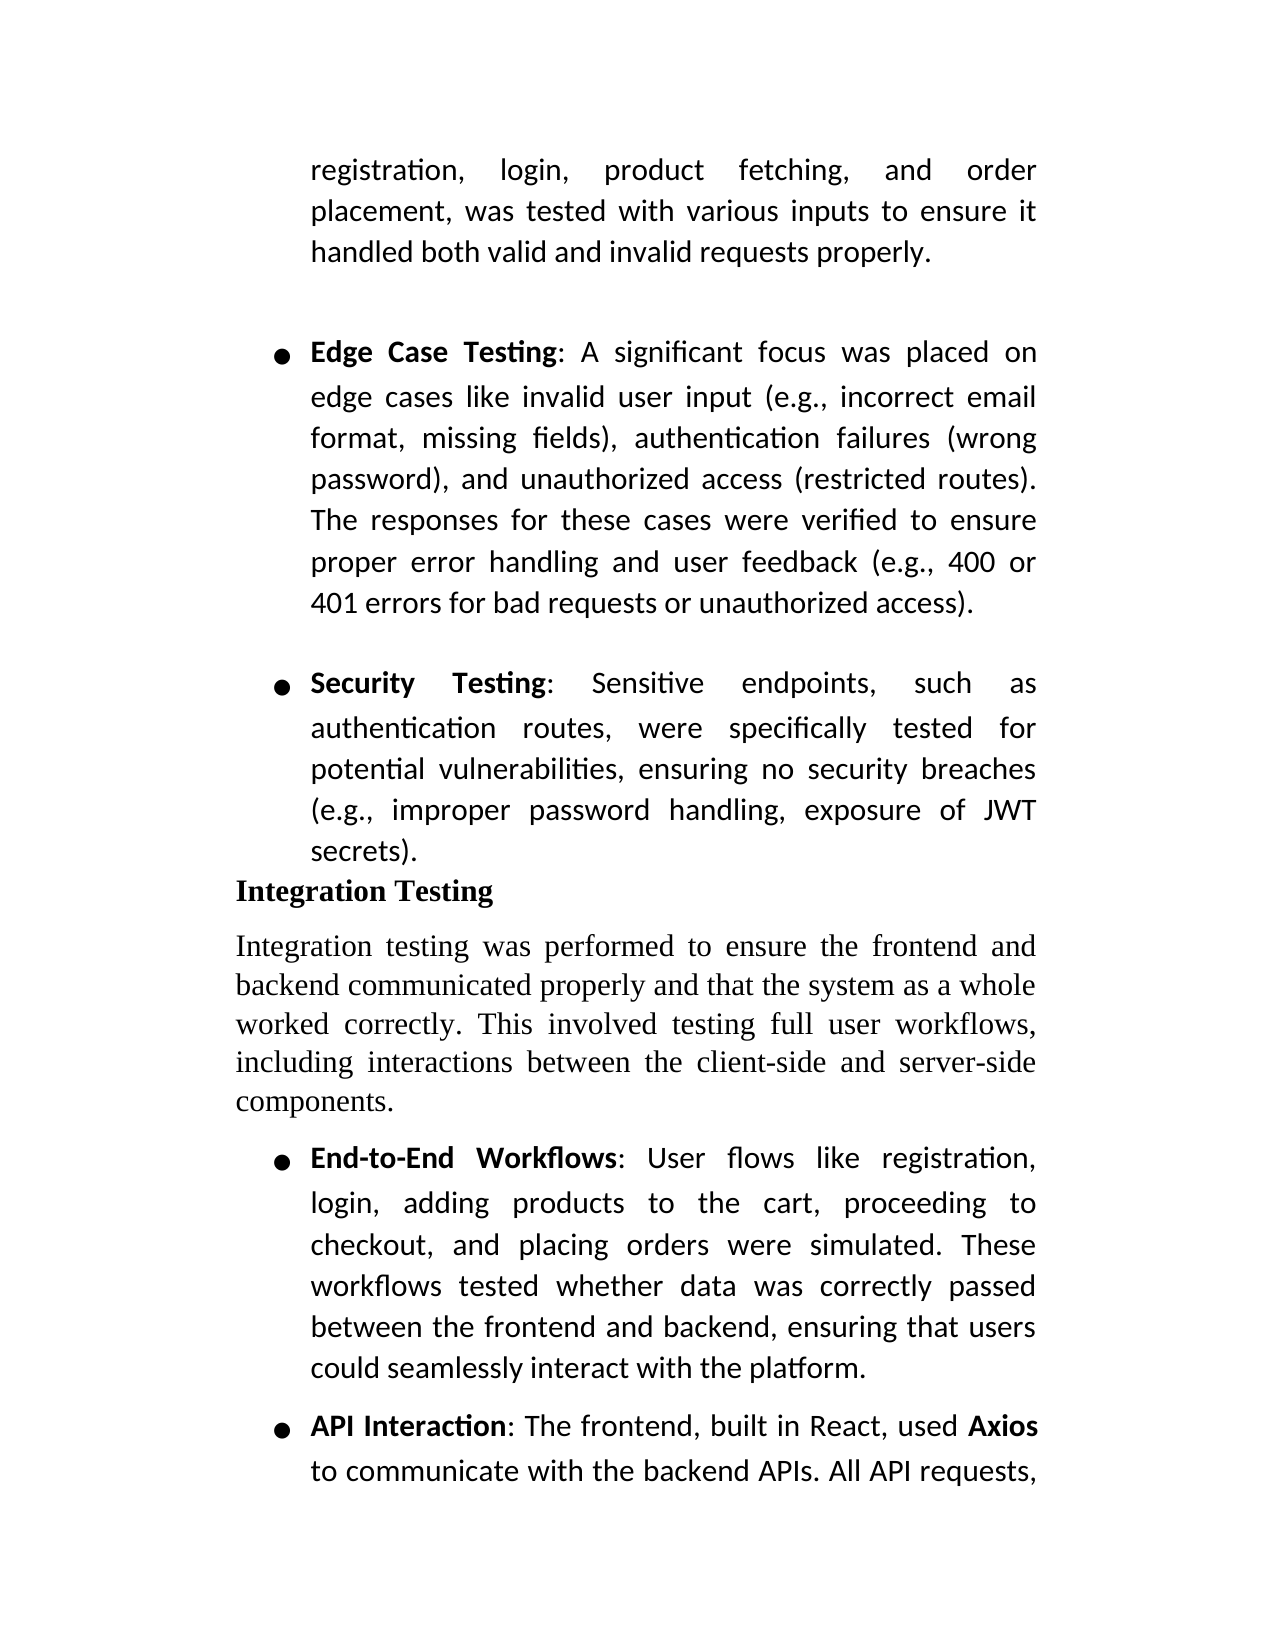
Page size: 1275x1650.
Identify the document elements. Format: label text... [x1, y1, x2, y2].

subtitle Integration Testing [235, 872, 1125, 908]
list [273, 150, 1038, 270]
list Security Testing: Sensitive endpoints, such as authentication routes, were specifically tested for potential vulnerabilities, ensuring no security breaches (e.g., improper password handling, exposure of JWT secrets). [273, 662, 1037, 869]
text Integration testing was performed to ensure the frontend and backend communicated properly and that the system as a whole worked correctly. This involved testing full user workflows, including interactions between the client-side and server-side components. [235, 927, 1037, 1118]
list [273, 1406, 1038, 1490]
list End-to-End Workflows: User flows like registration, login, adding products to the cart, proceeding to checkout, and placing orders were simulated. These workflows tested whether data was correctly passed between the frontend and backend, ensuring that users could seamlessly interact with the platform. [273, 1138, 1037, 1386]
list Edge Case Testing: A significant focus was placed on edge cases like invalid user input (e.g., incorrect email format, missing fields), authentication failures (wrong password), and unauthorized access (restricted routes). The responses for these cases were verified to ensure proper error handling and user feedback (e.g., 400 or 401 errors for bad requests or unauthorized access). [273, 331, 1038, 621]
